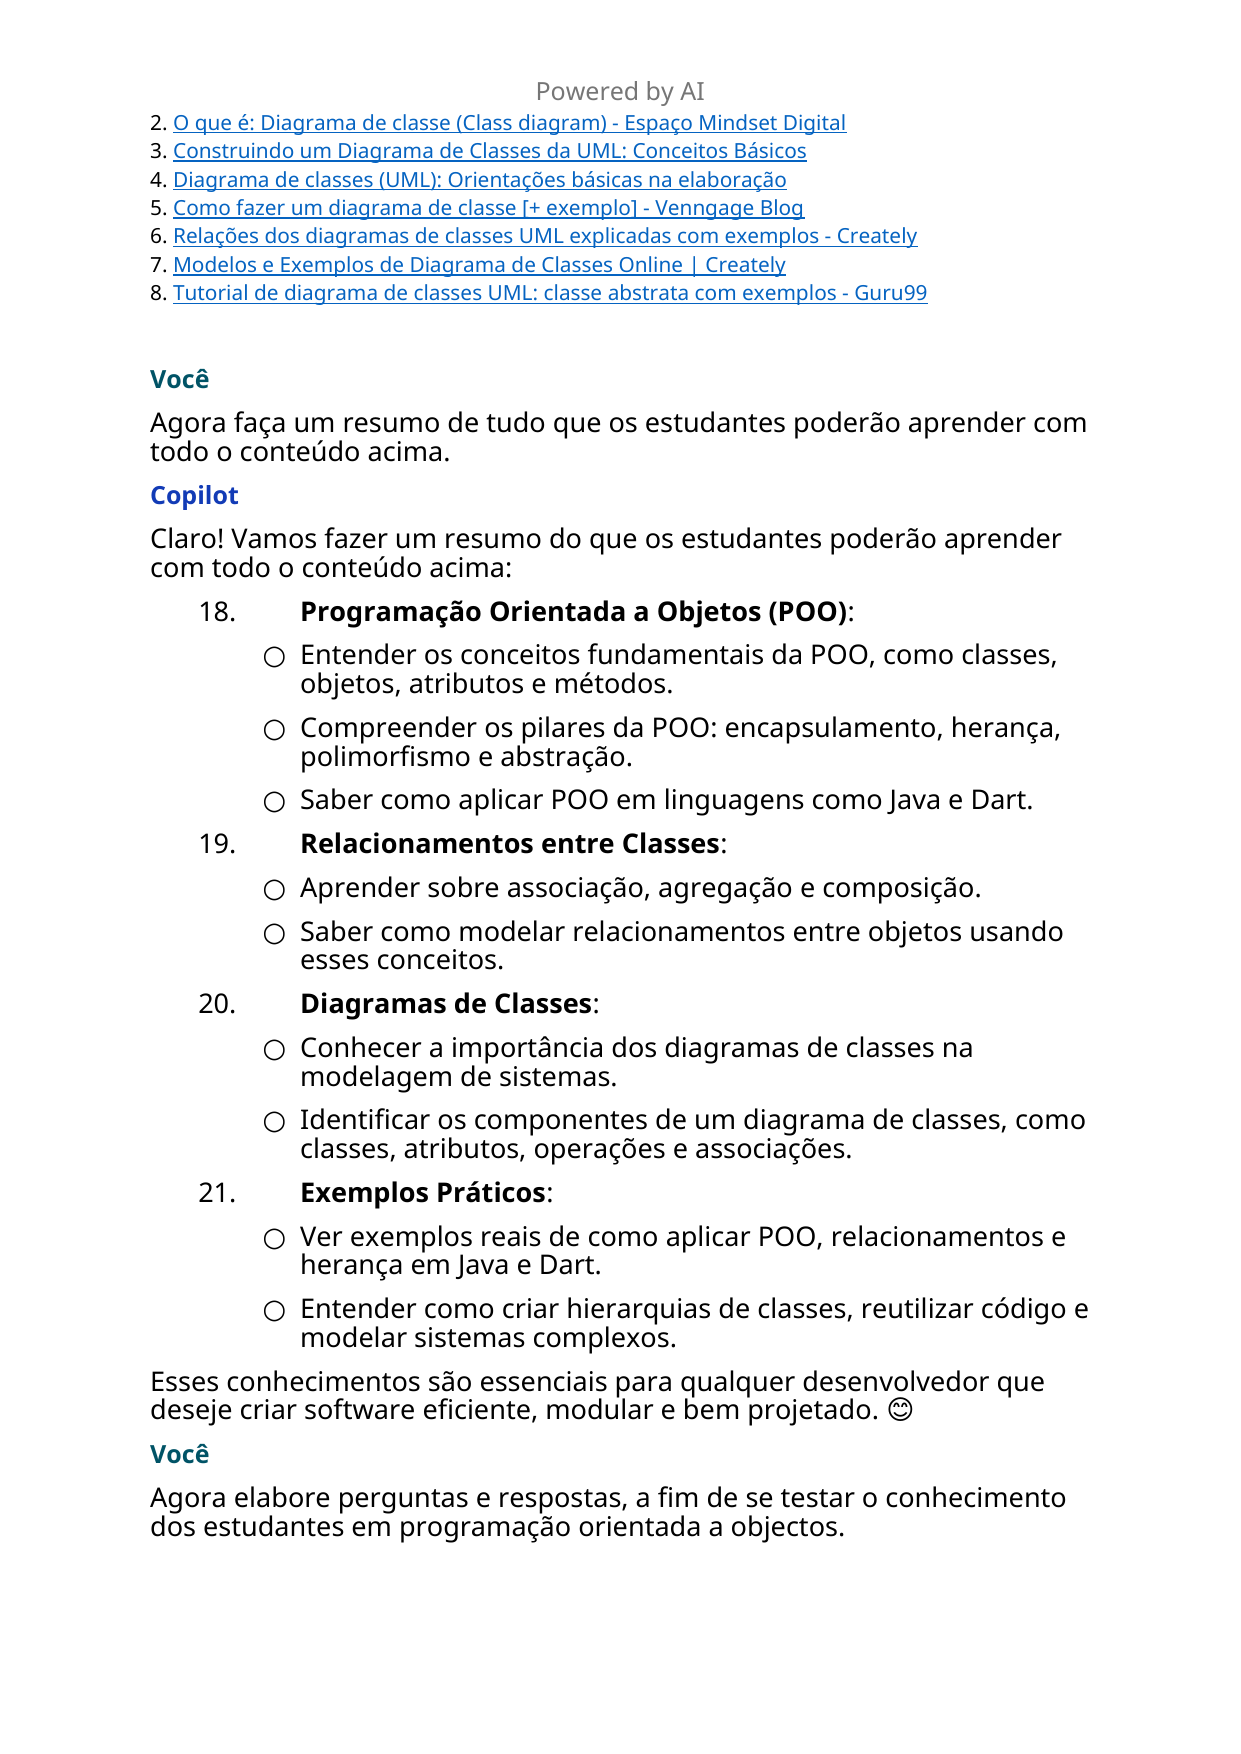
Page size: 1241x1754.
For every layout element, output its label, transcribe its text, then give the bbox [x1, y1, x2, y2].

list Entender como criar hierarquias de classes, reutilizar código e modelar sistemas complexos. [262, 1296, 1090, 1353]
text Claro! Vamos fazer um resumo do que os estudantes poderão aprender com todo o conteúdo acima: [150, 526, 1090, 583]
list Exemplos Práticos: [198, 1179, 1090, 1208]
list Ver exemplos reais de como aplicar POO, relacionamentos e herança em Java e Dart. [262, 1223, 1090, 1281]
text Esses conhecimentos são essenciais para qualquer desenvolvedor que deseje criar software eficiente, modular e bem projetado. 😊 [150, 1368, 1090, 1426]
text Agora faça um resumo de tudo que os estudantes poderão aprender com todo o conteúdo acima. [150, 409, 1090, 467]
text 3. Construindo um Diagrama de Classes da UML: Conceitos Básicos [150, 136, 1090, 165]
subtitle Você [150, 1441, 1090, 1469]
list Aprender sobre associação, agregação e composição. [262, 874, 1090, 903]
text 5. Como fazer um diagrama de classe [+ exemplo] - Venngage Blog [150, 193, 1090, 222]
list Relacionamentos entre Classes: [198, 831, 1090, 859]
text 7. Modelos e Exemplos de Diagrama de Classes Online | Creately [150, 250, 1090, 278]
text 2. O que é: Diagrama de classe (Class diagram) - Espaço Mindset Digital [150, 108, 1090, 136]
text 4. Diagrama de classes (UML): Orientações básicas na elaboração [150, 165, 1090, 193]
list Saber como aplicar POO em linguagens como Java e Dart. [262, 787, 1090, 816]
text 8. Tutorial de diagrama de classes UML: classe abstrata com exemplos - Guru99 [150, 278, 1090, 307]
subtitle Copilot [150, 482, 1090, 511]
list Compreender os pilares da POO: encapsulamento, herança, polimorfismo e abstração. [262, 714, 1090, 772]
list Identificar os componentes de um diagrama de classes, como classes, atributos, operações e associações. [262, 1107, 1090, 1164]
list Diagramas de Classes: [198, 991, 1090, 1019]
list Programação Orientada a Objetos (POO): [198, 598, 1090, 627]
text 6. Relações dos diagramas de classes UML explicadas com exemplos - Creately [150, 222, 1090, 250]
list Entender os conceitos fundamentais da POO, como classes, objetos, atributos e métodos. [262, 642, 1090, 699]
list Saber como modelar relacionamentos entre objetos usando esses conceitos. [262, 918, 1090, 976]
list Conhecer a importância dos diagramas de classes na modelagem de sistemas. [262, 1034, 1090, 1092]
text Agora elabore perguntas e respostas, a fim de se testar o conhecimento dos estudantes em programação orientada a objectos. [150, 1484, 1090, 1542]
subtitle Você [150, 366, 1090, 394]
